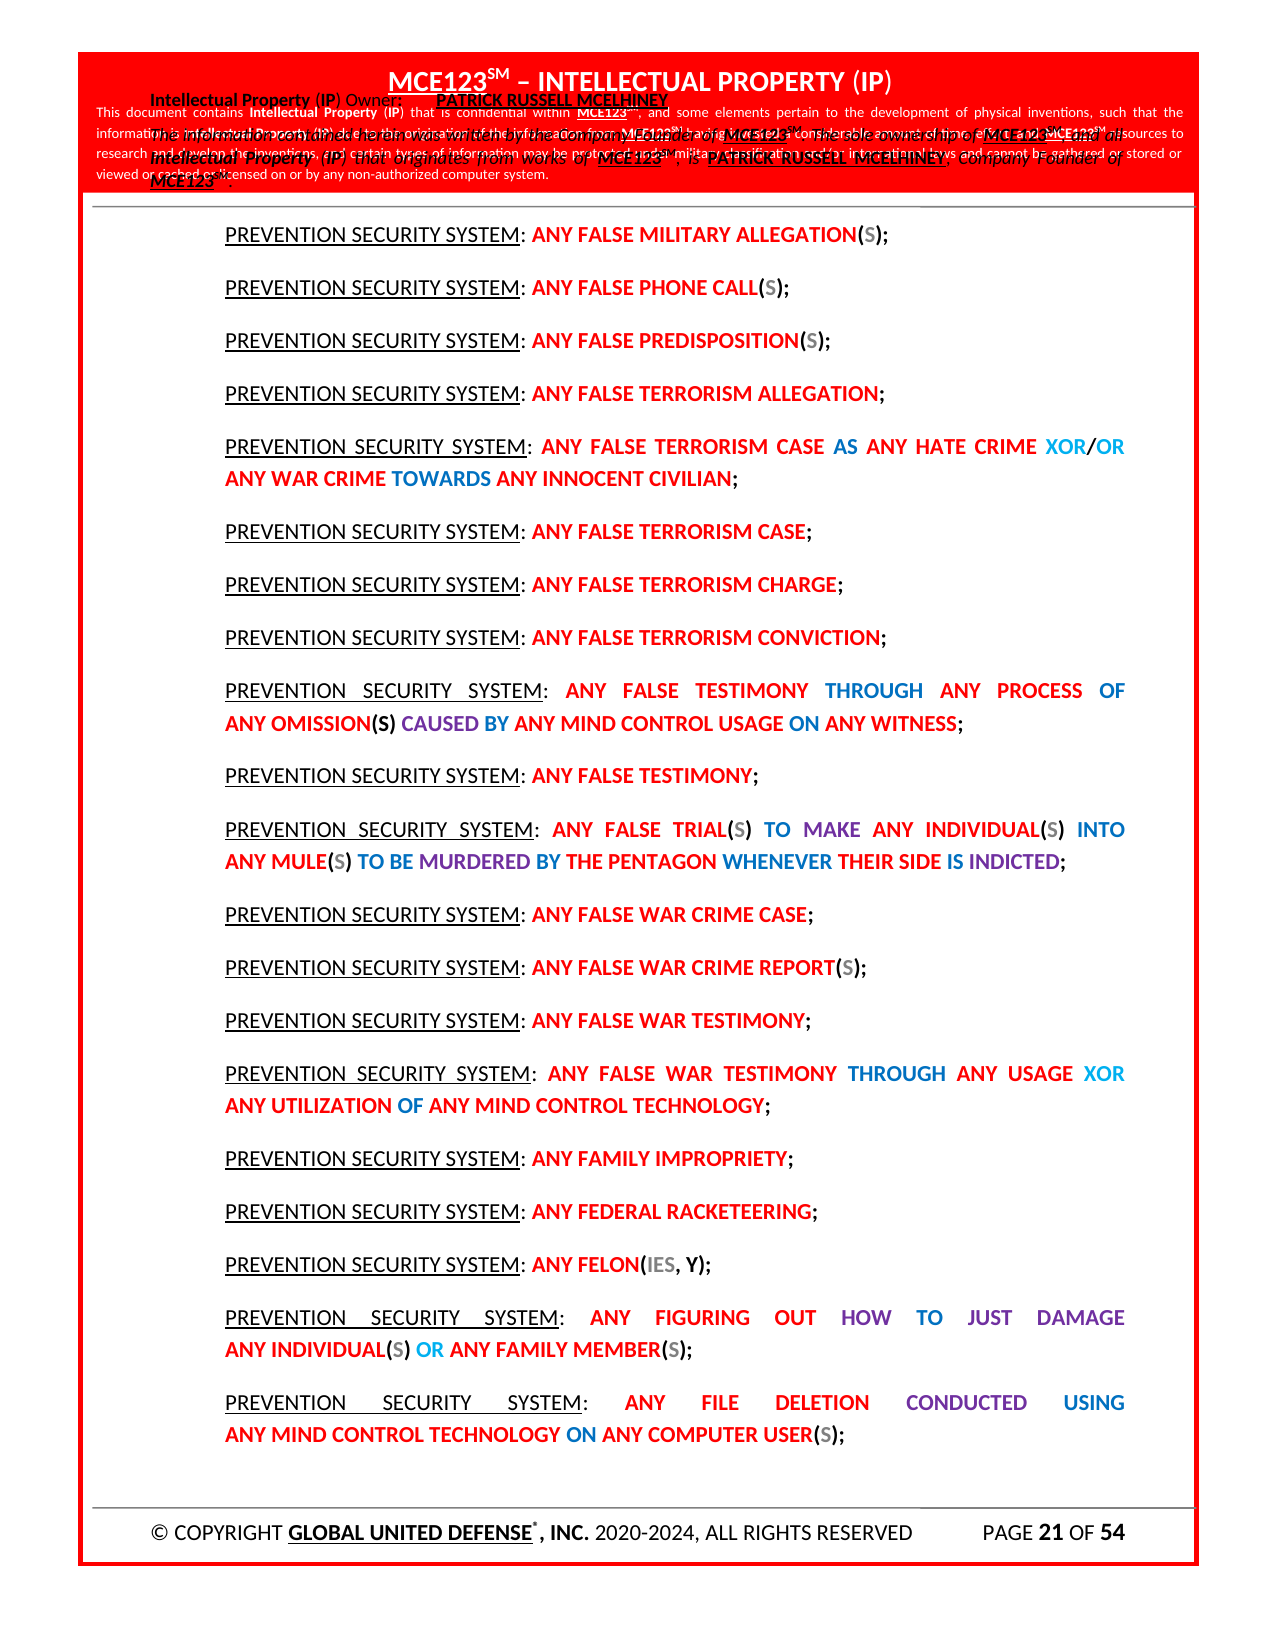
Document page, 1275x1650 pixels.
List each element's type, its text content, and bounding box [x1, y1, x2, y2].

text PREVENTION SECURITY SYSTEM: ANY FALSE PREDISPOSITION(S); [225, 326, 1125, 354]
text PREVENTION SECURITY SYSTEM: ANY FALSE TERRORISM CASE AS ANY HATE CRIME XOR/OR ANY WAR CRIME TOWARDS ANY INNOCENT CIVILIAN; [225, 432, 1125, 492]
text PREVENTION SECURITY SYSTEM: ANY FALSE TRIAL(S) TO MAKE ANY INDIVIDUAL(S) INTO ANY MULE(S) TO BE MURDERED BY THE PENTAGON WHENEVER THEIR SIDE IS INDICTED; [225, 815, 1125, 875]
text PREVENTION SECURITY SYSTEM: ANY FILE DELETION CONDUCTED USING ANY MIND CONTROL TECHNOLOGY ON ANY COMPUTER USER(S); [225, 1388, 1125, 1449]
text PREVENTION SECURITY SYSTEM: ANY FALSE TESTIMONY THROUGH ANY PROCESS OF ANY OMISSION(S) CAUSED BY ANY MIND CONTROL USAGE ON ANY WITNESS; [225, 676, 1125, 737]
text PREVENTION SECURITY SYSTEM: ANY FIGURING OUT HOW TO JUST DAMAGE ANY INDIVIDUAL(S) OR ANY FAMILY MEMBER(S); [225, 1303, 1125, 1363]
text PREVENTION SECURITY SYSTEM: ANY FAMILY IMPROPRIETY; [225, 1144, 1125, 1172]
text PREVENTION SECURITY SYSTEM: ANY FALSE WAR CRIME CASE; [225, 900, 1125, 928]
text PREVENTION SECURITY SYSTEM: ANY FALSE WAR CRIME REPORT(S); [225, 953, 1125, 981]
text PREVENTION SECURITY SYSTEM: ANY FALSE TERRORISM CONVICTION; [225, 623, 1125, 651]
text PREVENTION SECURITY SYSTEM: ANY FALSE TESTIMONY; [225, 762, 1125, 790]
text PREVENTION SECURITY SYSTEM: ANY FEDERAL RACKETEERING; [225, 1197, 1125, 1225]
text PREVENTION SECURITY SYSTEM: ANY FALSE WAR TESTIMONY THROUGH ANY USAGE XOR ANY UTILIZATION OF ANY MIND CONTROL TECHNOLOGY; [225, 1059, 1125, 1119]
text PREVENTION SECURITY SYSTEM: ANY FALSE WAR TESTIMONY; [225, 1006, 1125, 1034]
text PREVENTION SECURITY SYSTEM: ANY FALSE TERRORISM ALLEGATION; [225, 379, 1125, 407]
text PREVENTION SECURITY SYSTEM: ANY FALSE TERRORISM CHARGE; [225, 570, 1125, 598]
text PREVENTION SECURITY SYSTEM: ANY FALSE TERRORISM CASE; [225, 517, 1125, 545]
text PREVENTION SECURITY SYSTEM: ANY FELON(IES, Y); [225, 1250, 1125, 1278]
text PREVENTION SECURITY SYSTEM: ANY FALSE PHONE CALL(S); [225, 273, 1125, 301]
text PREVENTION SECURITY SYSTEM: ANY FALSE MILITARY ALLEGATION(S); [225, 220, 1125, 248]
